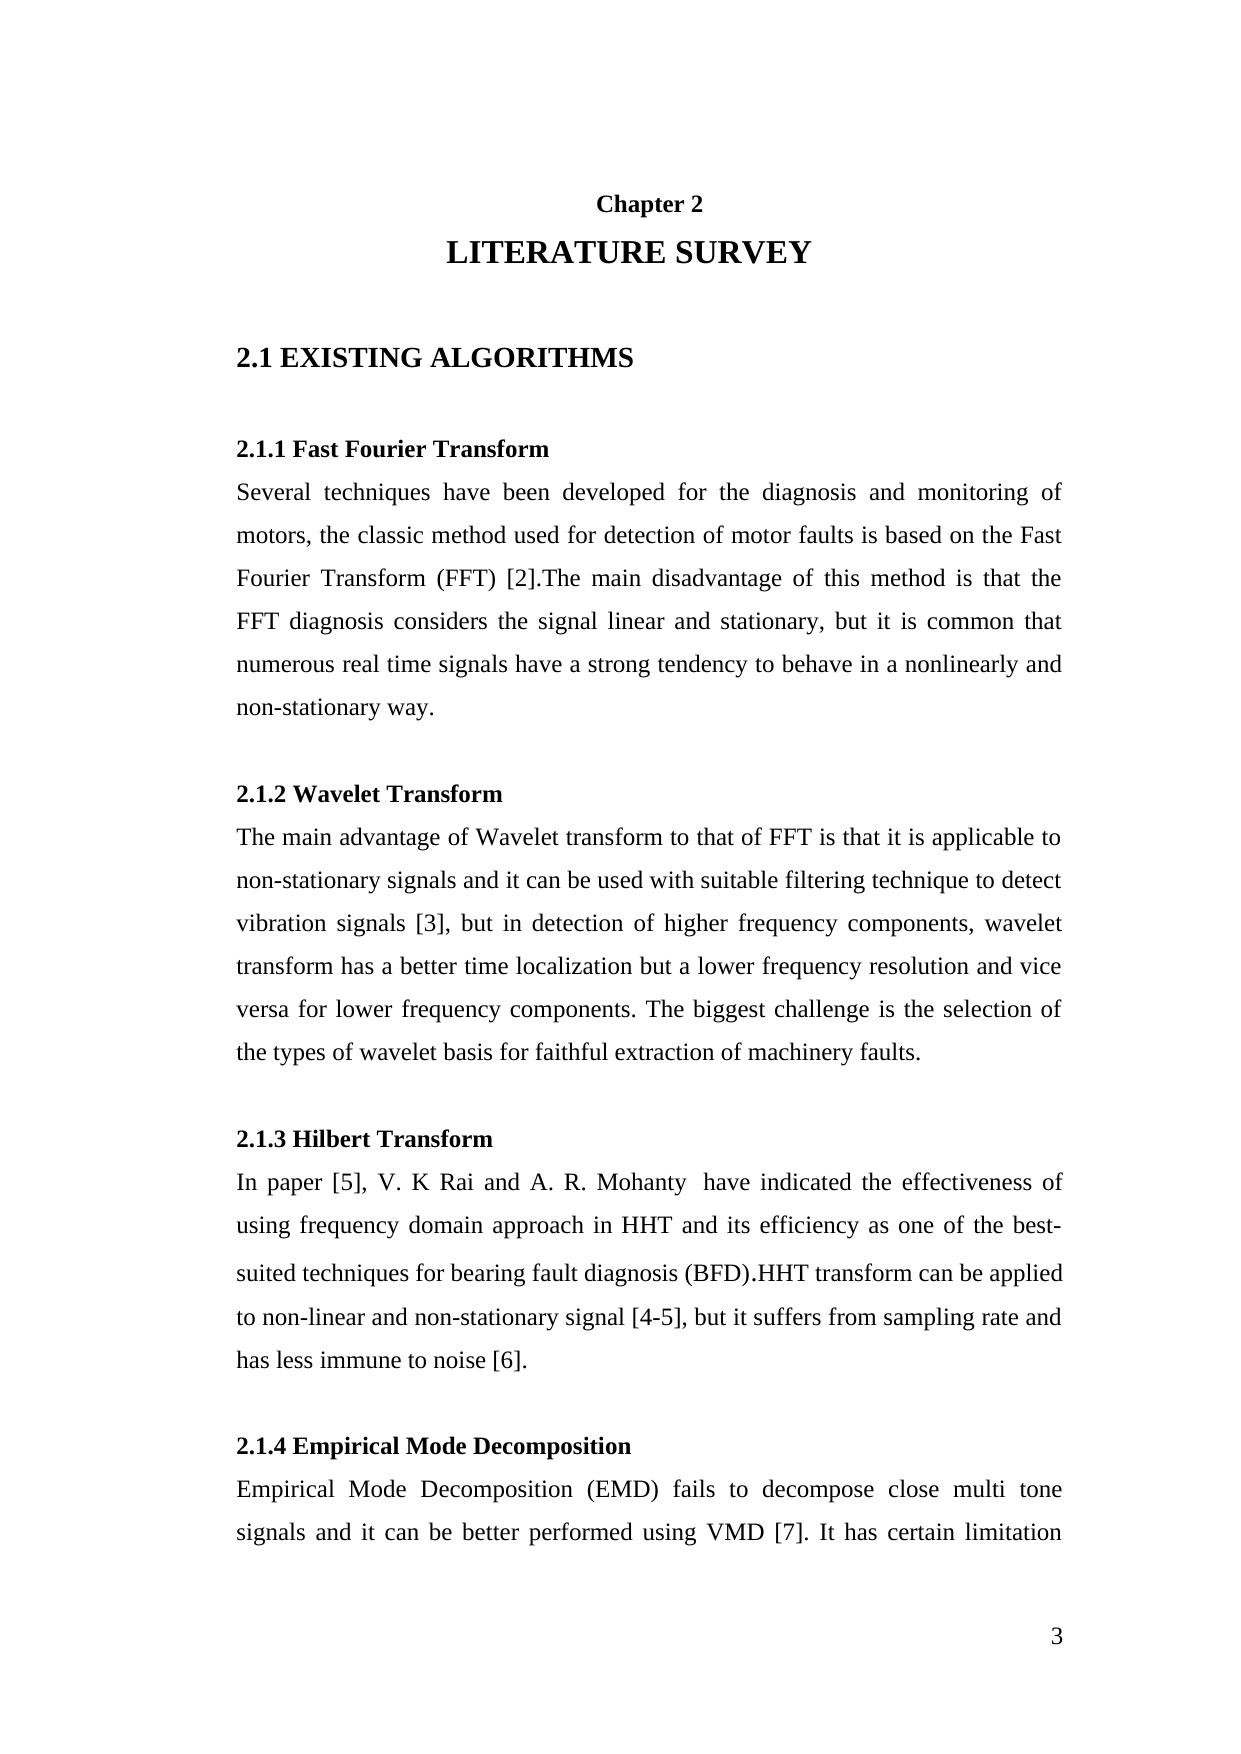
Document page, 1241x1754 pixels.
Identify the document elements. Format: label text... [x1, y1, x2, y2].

text 2.1.1 Fast Fourier Transform [236, 434, 1063, 462]
text LITERATURE SURVEY [416, 232, 1063, 271]
text In paper [5], V. K Rai and A. R. Mohanty have indicated the effectiveness of using frequency domain approach in HHT and its efficiency as one of the best-suited techniques for bearing fault diagnosis (BFD).HHT transform can be applied to non-linear and non-stationary signal [4-5], but it suffers from sampling rate and has less immune to noise [6]. [236, 1167, 1063, 1210]
text 2.1.3 Hilbert Transform [236, 1124, 1063, 1152]
text Several techniques have been developed for the diagnosis and monitoring of motors, the classic method used for detection of motor faults is based on the Fast Fourier Transform (FFT) [2].The main disadvantage of this method is that the FFT diagnosis considers the signal linear and stationary, but it is common that numerous real time signals have a strong tendency to behave in a nonlinearly and non-stationary way. [236, 477, 1063, 721]
text The main advantage of Wavelet transform to that of FFT is that it is applicable to non-stationary signals and it can be used with suitable filtering technique to detect vibration signals [3], but in detection of higher frequency components, wavelet transform has a better time localization but a lower frequency resolution and vice versa for lower frequency components. The biggest challenge is the selection of the types of wavelet basis for faithful extraction of machinery faults. [236, 822, 1063, 1066]
text 2.1 EXISTING ALGORITHMS [236, 340, 1063, 374]
text In paper [5], V. K Rai and A. R. Mohanty have indicated the effectiveness of using frequency domain approach in HHT and its efficiency as one of the best-suited techniques for bearing fault diagnosis (BFD).HHT transform can be applied to non-linear and non-stationary signal [4-5], but it suffers from sampling rate and has less immune to noise [6]. [236, 1239, 1063, 1373]
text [236, 1474, 1063, 1546]
text Chapter 2 [236, 189, 1063, 218]
text 2.1.2 Wavelet Transform [236, 779, 1063, 807]
text 2.1.4 Empirical Mode Decomposition [236, 1431, 1063, 1460]
